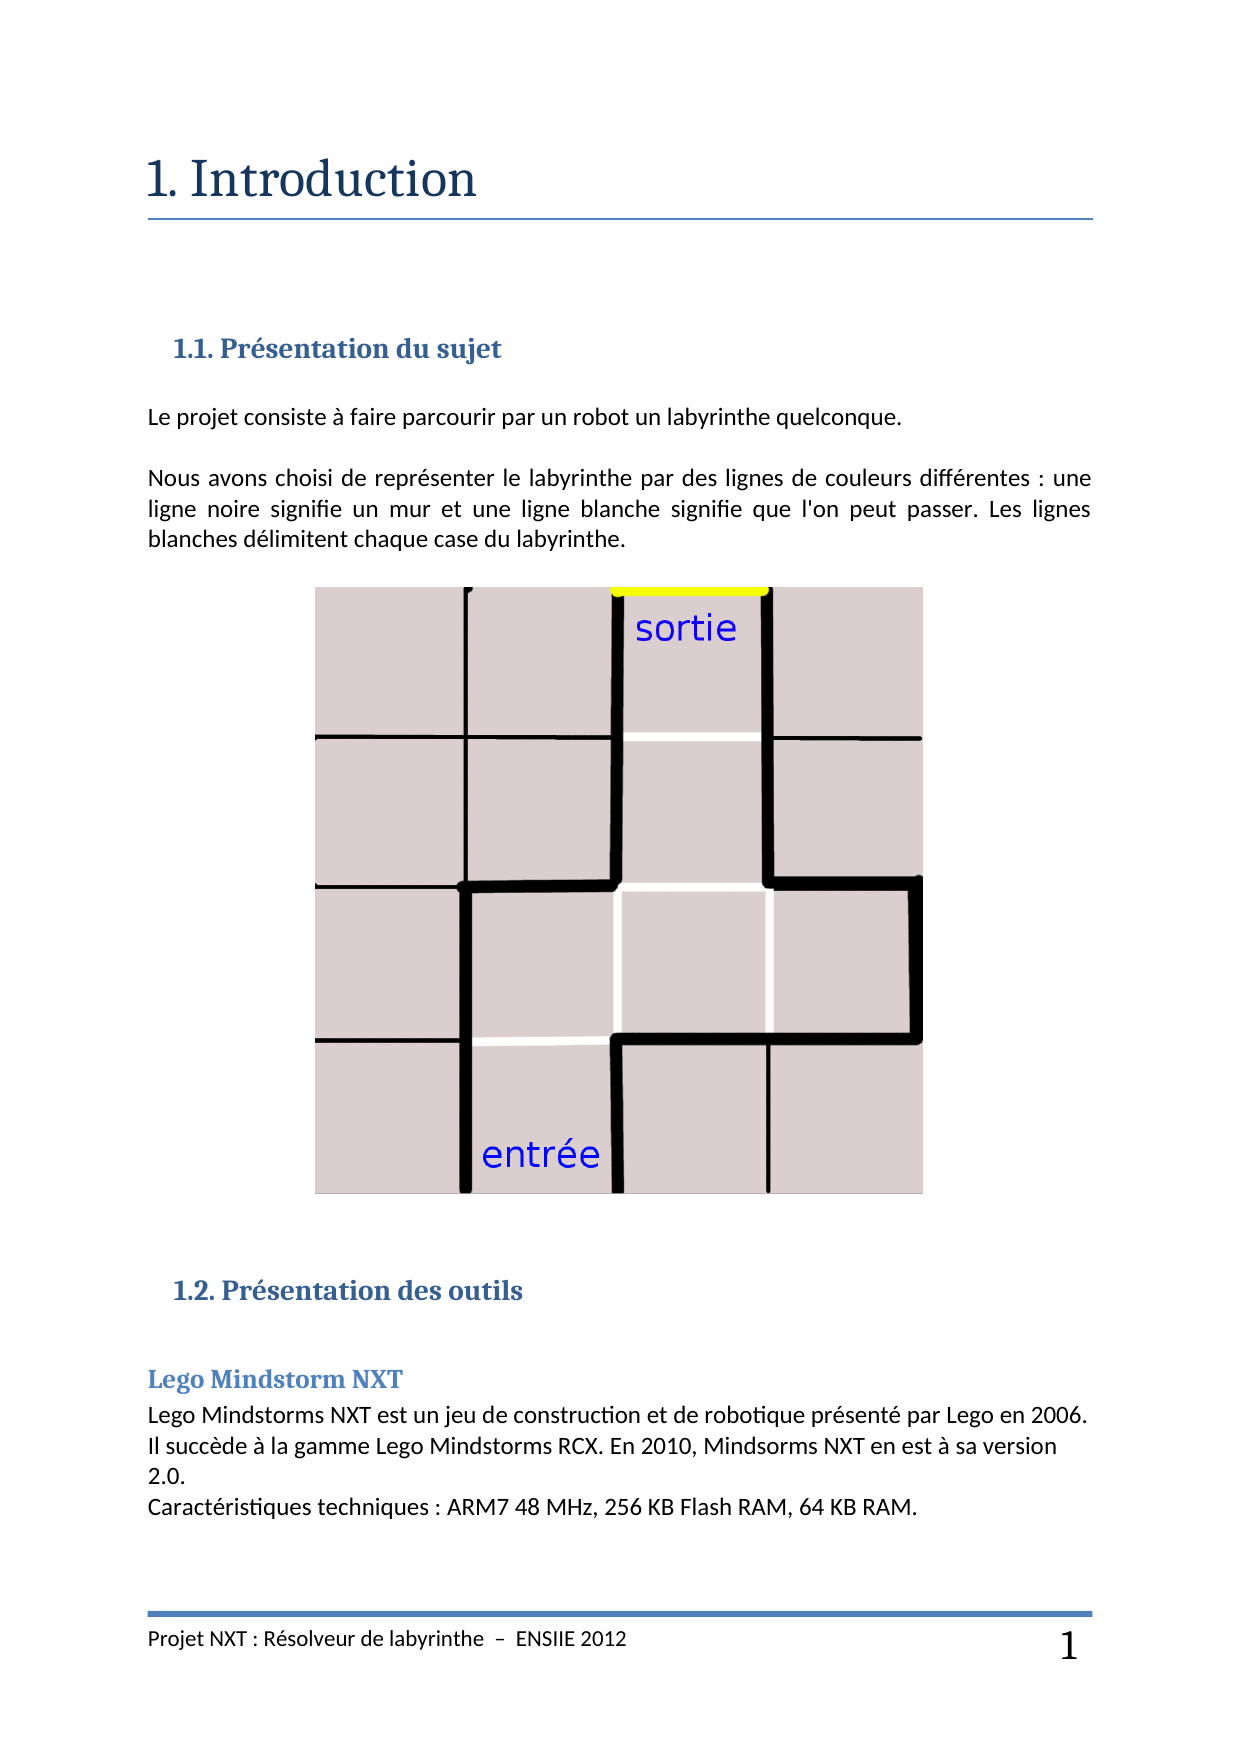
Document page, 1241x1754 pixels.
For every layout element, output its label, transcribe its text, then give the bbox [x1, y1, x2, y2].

text Le projet consiste à faire parcourir par un robot un labyrinthe quelconque. [148, 401, 1093, 432]
title 1. Introduction [148, 148, 1093, 218]
subtitle 1.2. Présentation des outils [148, 1274, 1093, 1307]
subtitle 1.1. Présentation du sujet [148, 332, 1093, 366]
text Lego Mindstorms NXT est un jeu de construction et de robotique présenté par Lego en 2006. Il succède à la gamme Lego Mindstorms RCX. En 2010, Mindsorms NXT en est à sa version 2.0. [148, 1399, 1093, 1491]
subtitle Lego Mindstorm NXT [148, 1364, 1093, 1395]
text Caractéristiques techniques : ARM7 48 MHz, 256 KB Flash RAM, 64 KB RAM. [148, 1491, 1093, 1521]
picture [314, 584, 926, 1194]
text Nous avons choisi de représenter le labyrinthe par des lignes de couleurs différentes : une ligne noire signifie un mur et une ligne blanche signifie que l'on peut passer. Les lignes blanches délimitent chaque case du labyrinthe. [148, 462, 1093, 554]
